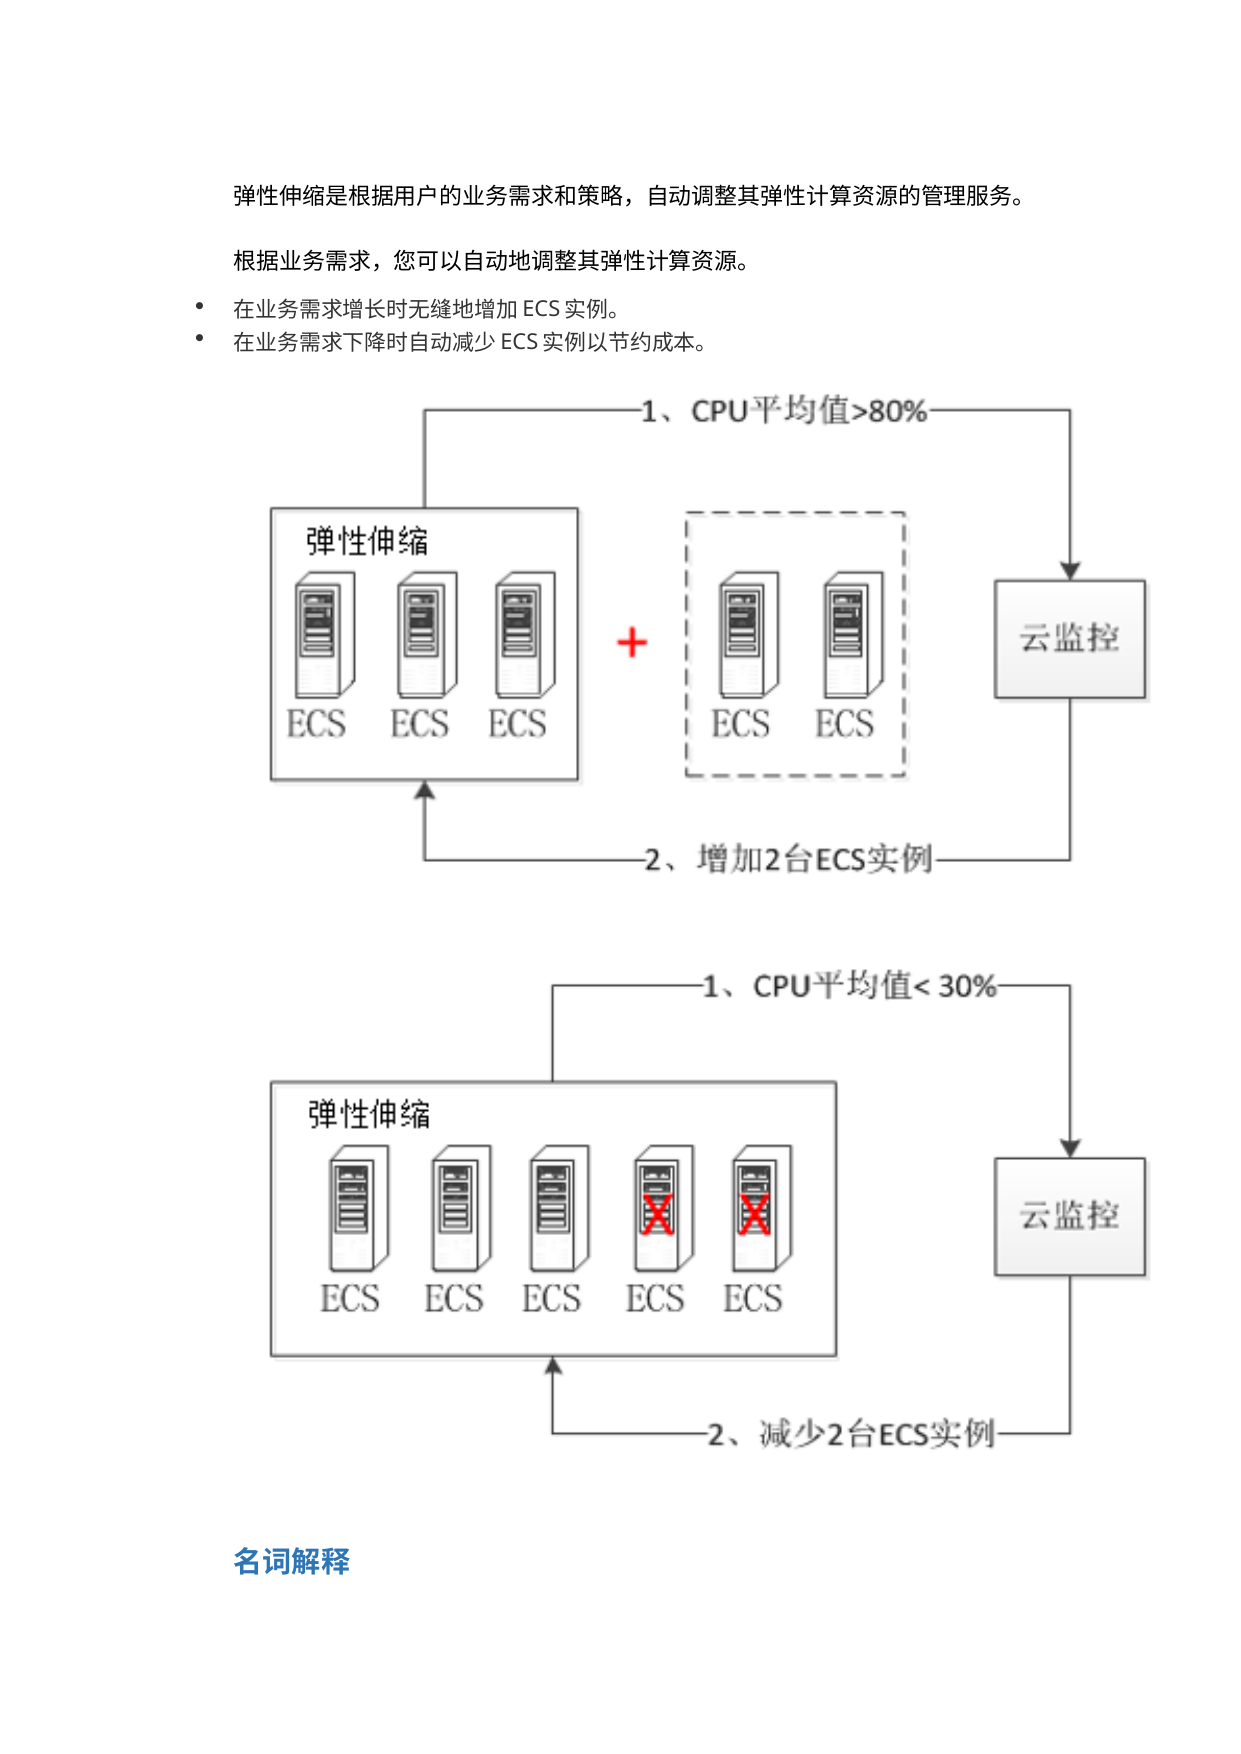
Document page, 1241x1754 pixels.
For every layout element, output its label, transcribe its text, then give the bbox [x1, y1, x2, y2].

text 弹性伸缩是根据用户的业务需求和策略，自动调整其弹性计算资源的管理服务。根据业务需求，您可以自动地调整其弹性计算资源。 [233, 162, 1053, 292]
picture [233, 368, 1182, 1483]
list 在业务需求下降时自动减少ECS实例以节约成本。 [196, 324, 1053, 357]
list 在业务需求增长时无缝地增加ECS实例。 [196, 292, 1053, 324]
text 名词解释 [233, 1527, 1053, 1592]
